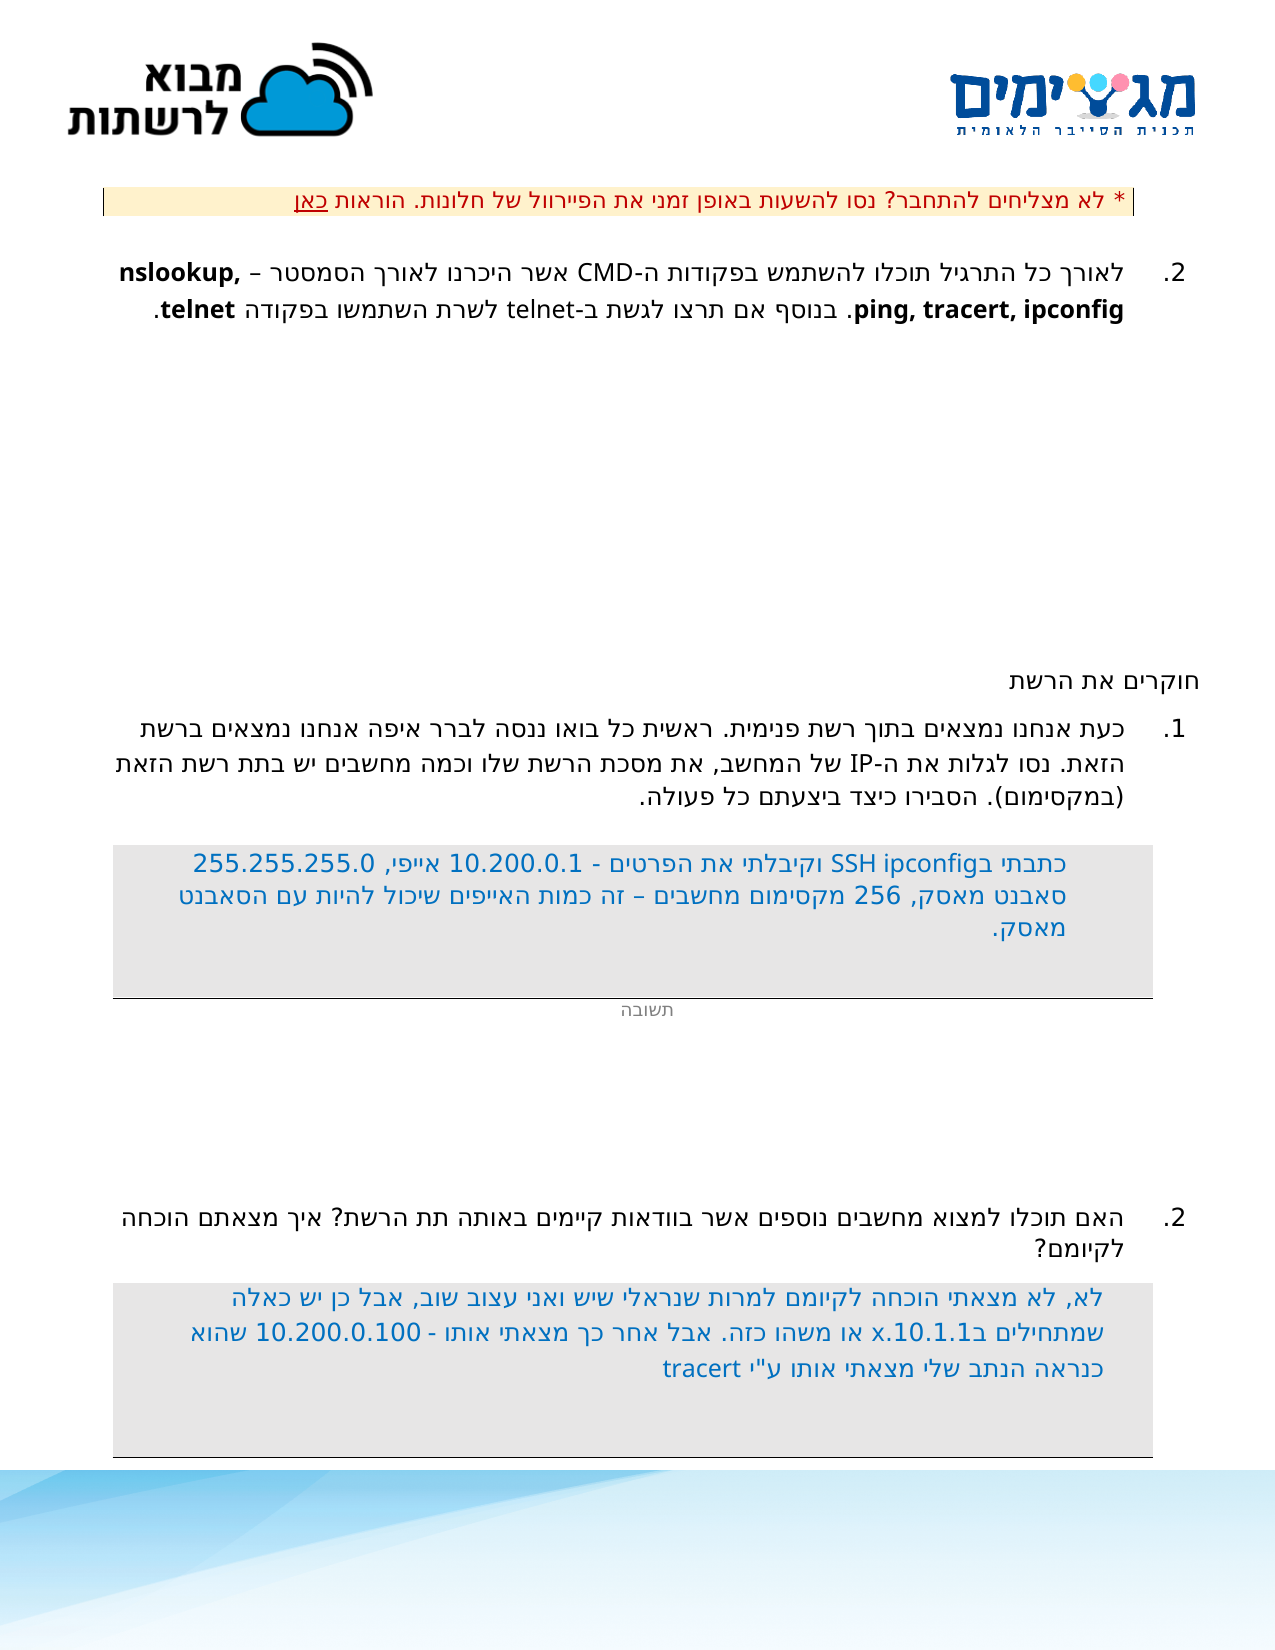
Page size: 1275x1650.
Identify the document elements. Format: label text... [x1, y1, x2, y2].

list לאורך כל התרגיל תוכלו להשתמש בפקודות ה-CMD אשר היכרנו לאורך הסמסטר – nslookup, ping, tracert, ipconfig. בנוסף אם תרצו לגשת ב-telnet לשרת השתמשו בפקודה telnet. [112, 255, 1162, 326]
table_cell תשובה [113, 999, 1153, 1020]
picture [56, 39, 379, 147]
picture [0, 1470, 1275, 1650]
list כעת אנחנו נמצאים בתוך רשת פנימית. ראשית כל בואו ננסה לברר איפה אנחנו נמצאים ברשת הזאת. נסו לגלות את ה-IP של המחשב, את מסכת הרשת שלו וכמה מחשבים יש בתת רשת הזאת (במקסימום). הסבירו כיצד ביצעתם כל פעולה. [112, 714, 1162, 811]
table_header כתבתי בSSH ipconfig וקיבלתי את הפרטים - 10.200.0.1 אייפי, 255.255.255.0 סאבנט מאסק, 256 מקסימום מחשבים – זה כמות האייפים שיכול להיות עם הסאבנט מאסק. [113, 845, 1153, 997]
list האם תוכלו למצוא מחשבים נוספים אשר בוודאות קיימים באותה תת הרשת? איך מצאתם הוכחה לקיומם? [112, 1203, 1162, 1264]
text חוקרים את הרשת [112, 666, 1200, 695]
table_header לא, לא מצאתי הוכחה לקיומם למרות שנראלי שיש ואני עצוב שוב, אבל כן יש כאלה שמתחילים ב10.1.1.x או משהו כזה. אבל אחר כך מצאתי אותו - 10.200.0.100 שהוא כנראה הנתב שלי מצאתי אותו ע"י tracert [113, 1283, 1153, 1457]
picture [911, 36, 1234, 172]
text * לא מצליחים להתחבר? נסו להשעות באופן זמני את הפיירוול של חלונות. הוראות כאן [103, 187, 1133, 216]
